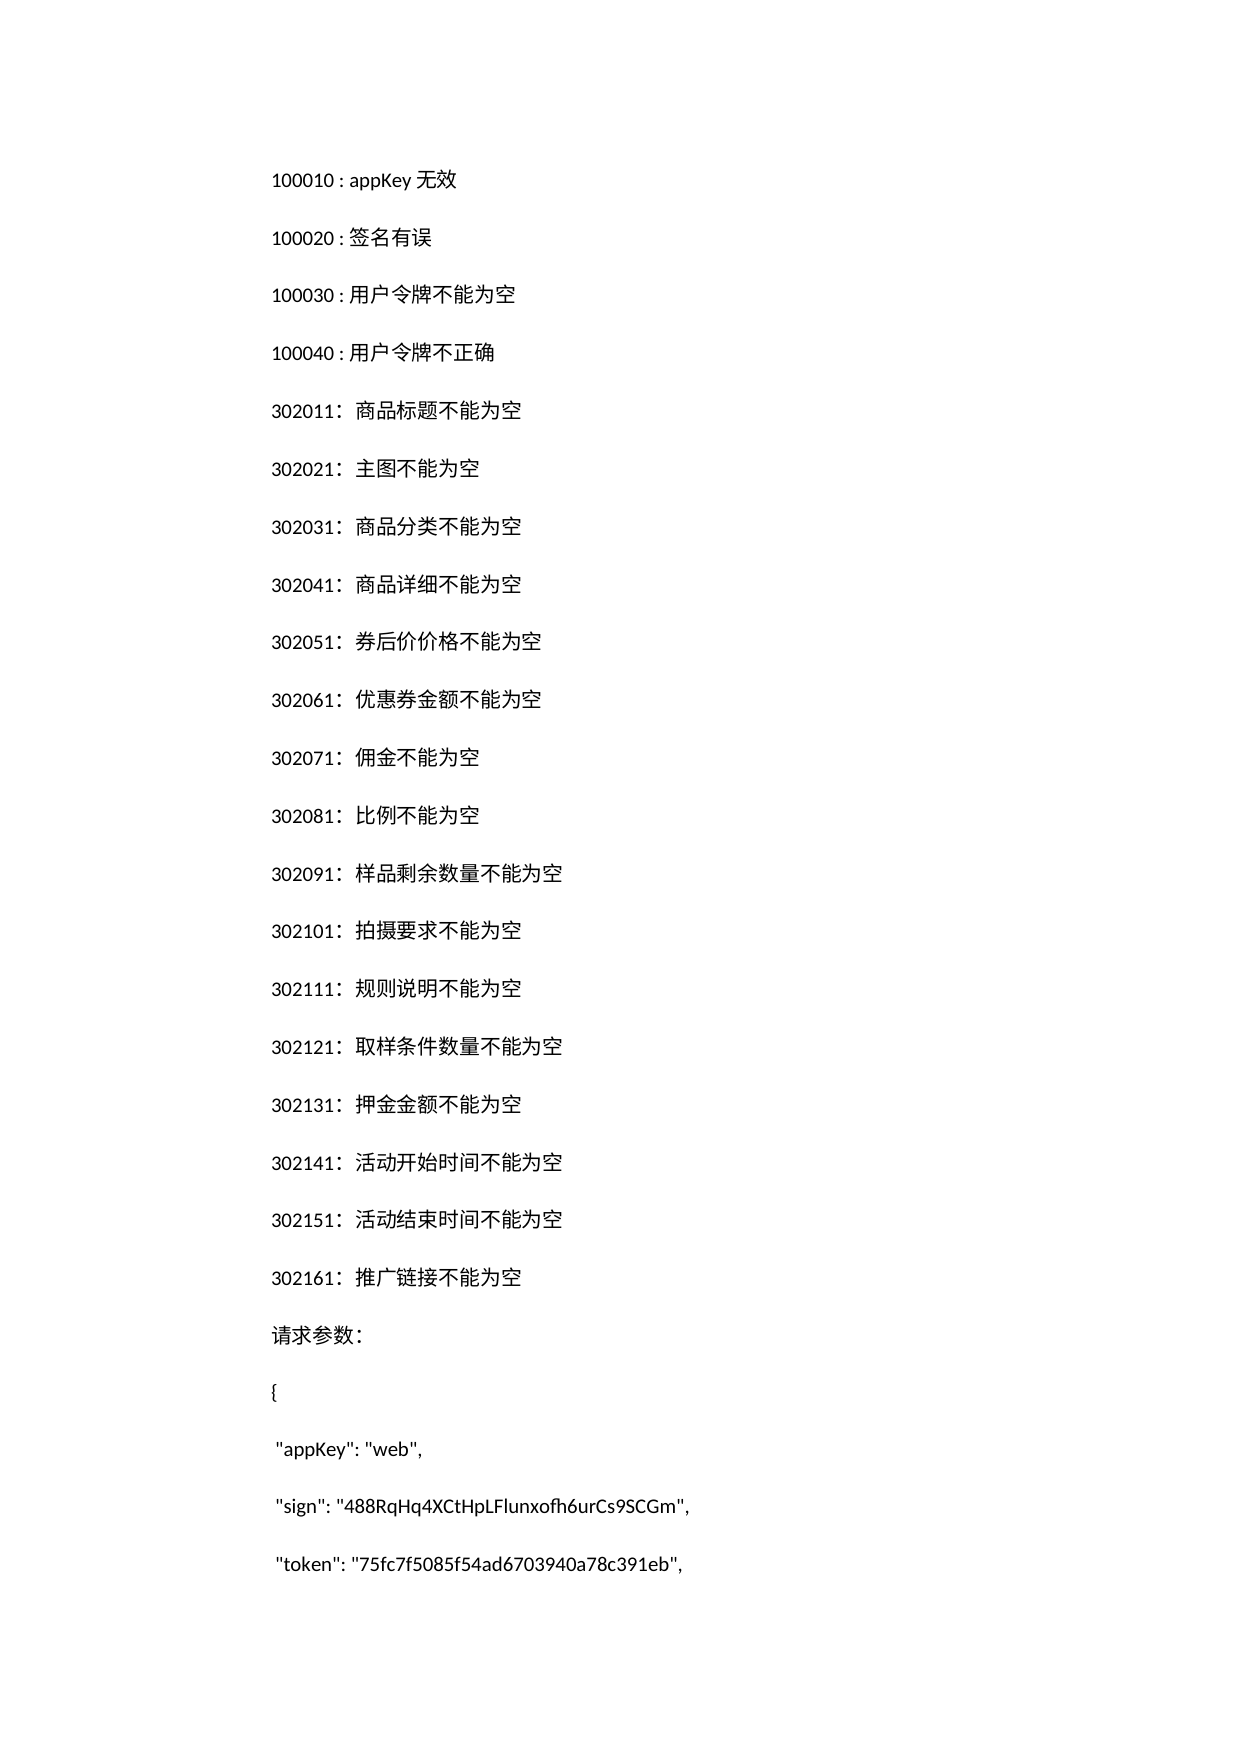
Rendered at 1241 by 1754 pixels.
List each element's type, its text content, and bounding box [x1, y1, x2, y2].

text 302031：商品分类不能为空 [271, 509, 1053, 541]
text 100040 : 用户令牌不正确 [271, 335, 1053, 368]
text { [271, 1376, 1053, 1408]
text 302051：券后价价格不能为空 [271, 624, 1053, 657]
text 302021：主图不能为空 [271, 451, 1053, 483]
text 请求参数： [271, 1318, 1053, 1351]
text 100030 : 用户令牌不能为空 [271, 278, 1053, 310]
text 100010 : appKey无效 [271, 162, 1053, 194]
text 302131：押金金额不能为空 [271, 1087, 1053, 1119]
text 302091：样品剩余数量不能为空 [271, 856, 1053, 888]
text 302111：规则说明不能为空 [271, 971, 1053, 1004]
text "appKey": "web", [271, 1433, 1053, 1466]
text 302141：活动开始时间不能为空 [271, 1145, 1053, 1177]
text 302151：活动结束时间不能为空 [271, 1203, 1053, 1235]
text 302011：商品标题不能为空 [271, 393, 1053, 426]
text "token": "75fc7f5085f54ad6703940a78c391eb", [271, 1547, 1053, 1580]
text 302161：推广链接不能为空 [271, 1260, 1053, 1293]
text 100020 : 签名有误 [271, 220, 1053, 252]
text 302081：比例不能为空 [271, 798, 1053, 830]
text "sign": "488RqHq4XCtHpLFlunxofh6urCs9SCGm", [271, 1490, 1053, 1523]
text 302121：取样条件数量不能为空 [271, 1029, 1053, 1062]
text 302041：商品详细不能为空 [271, 567, 1053, 599]
text 302101：拍摄要求不能为空 [271, 913, 1053, 946]
text 302061：优惠券金额不能为空 [271, 682, 1053, 715]
text 302071：佣金不能为空 [271, 740, 1053, 773]
